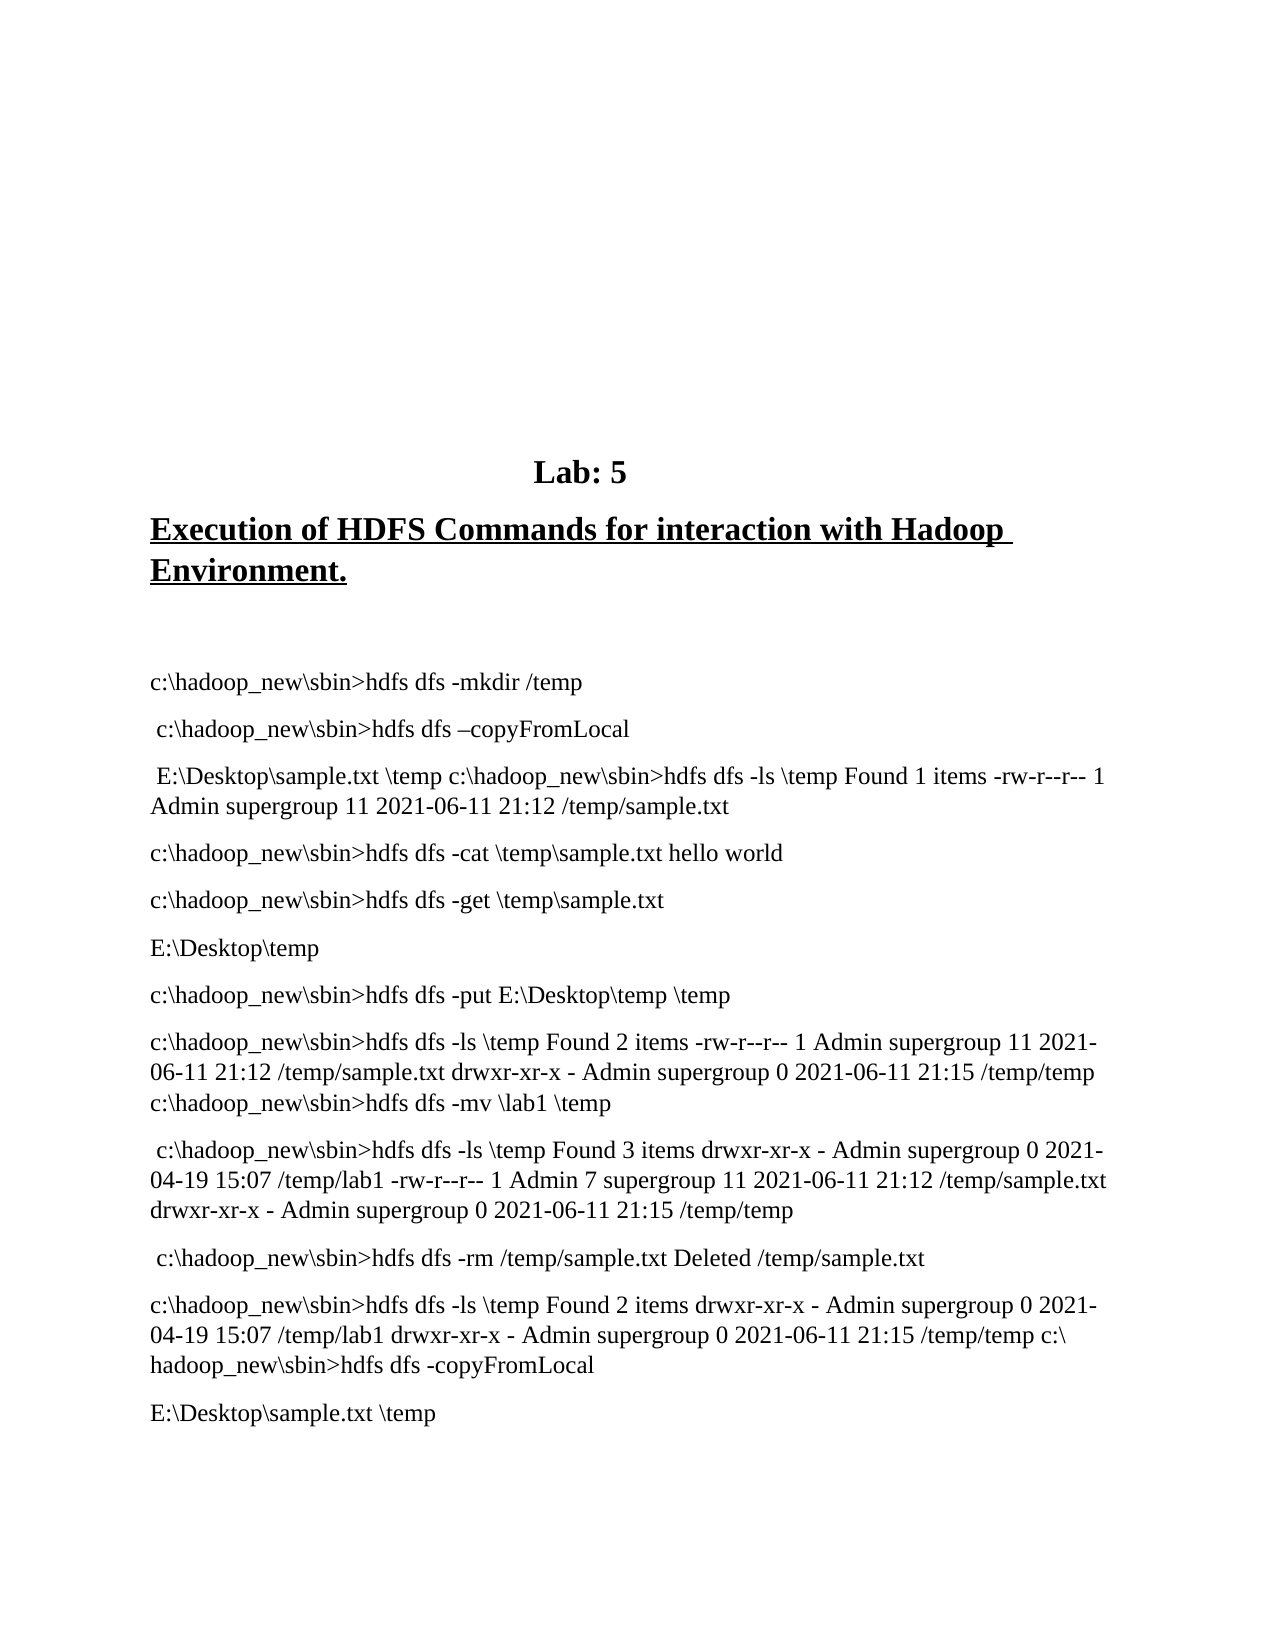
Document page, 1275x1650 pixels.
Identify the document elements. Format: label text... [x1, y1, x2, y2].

text c:\hadoop_new\sbin>hdfs dfs -put E:\Desktop\temp \temp [150, 980, 1125, 1008]
text c:\hadoop_new\sbin>hdfs dfs -ls \temp Found 2 items drwxr-xr-x - Admin supergroup 0 2021-04-19 15:07 /temp/lab1 drwxr-xr-x - Admin supergroup 0 2021-06-11 21:15 /temp/temp c:\hadoop_new\sbin>hdfs dfs -copyFromLocal [150, 1290, 1125, 1379]
text c:\hadoop_new\sbin>hdfs dfs –copyFromLocal [150, 714, 1125, 743]
text Lab: 5 [150, 452, 1125, 490]
text c:\hadoop_new\sbin>hdfs dfs -rm /temp/sample.txt Deleted /temp/sample.txt [150, 1243, 1125, 1271]
text c:\hadoop_new\sbin>hdfs dfs -cat \temp\sample.txt hello world [150, 838, 1125, 867]
text E:\Desktop\sample.txt \temp c:\hadoop_new\sbin>hdfs dfs -ls \temp Found 1 items -rw-r--r-- 1 Admin supergroup 11 2021-06-11 21:12 /temp/sample.txt [150, 761, 1125, 820]
text c:\hadoop_new\sbin>hdfs dfs -ls \temp Found 2 items -rw-r--r-- 1 Admin supergroup 11 2021-06-11 21:12 /temp/sample.txt drwxr-xr-x - Admin supergroup 0 2021-06-11 21:15 /temp/temp c:\hadoop_new\sbin>hdfs dfs -mv \lab1 \temp [150, 1027, 1125, 1116]
text c:\hadoop_new\sbin>hdfs dfs -ls \temp Found 3 items drwxr-xr-x - Admin supergroup 0 2021-04-19 15:07 /temp/lab1 -rw-r--r-- 1 Admin 7 supergroup 11 2021-06-11 21:12 /temp/sample.txt drwxr-xr-x - Admin supergroup 0 2021-06-11 21:15 /temp/temp [150, 1135, 1125, 1224]
text E:\Desktop\sample.txt \temp [150, 1398, 1125, 1426]
text c:\hadoop_new\sbin>hdfs dfs -get \temp\sample.txt [150, 886, 1125, 914]
text c:\hadoop_new\sbin>hdfs dfs -mkdir /temp [150, 667, 1125, 696]
text Execution of HDFS Commands for interaction with Hadoop Environment. [150, 509, 1125, 588]
text E:\Desktop\temp [150, 933, 1125, 961]
